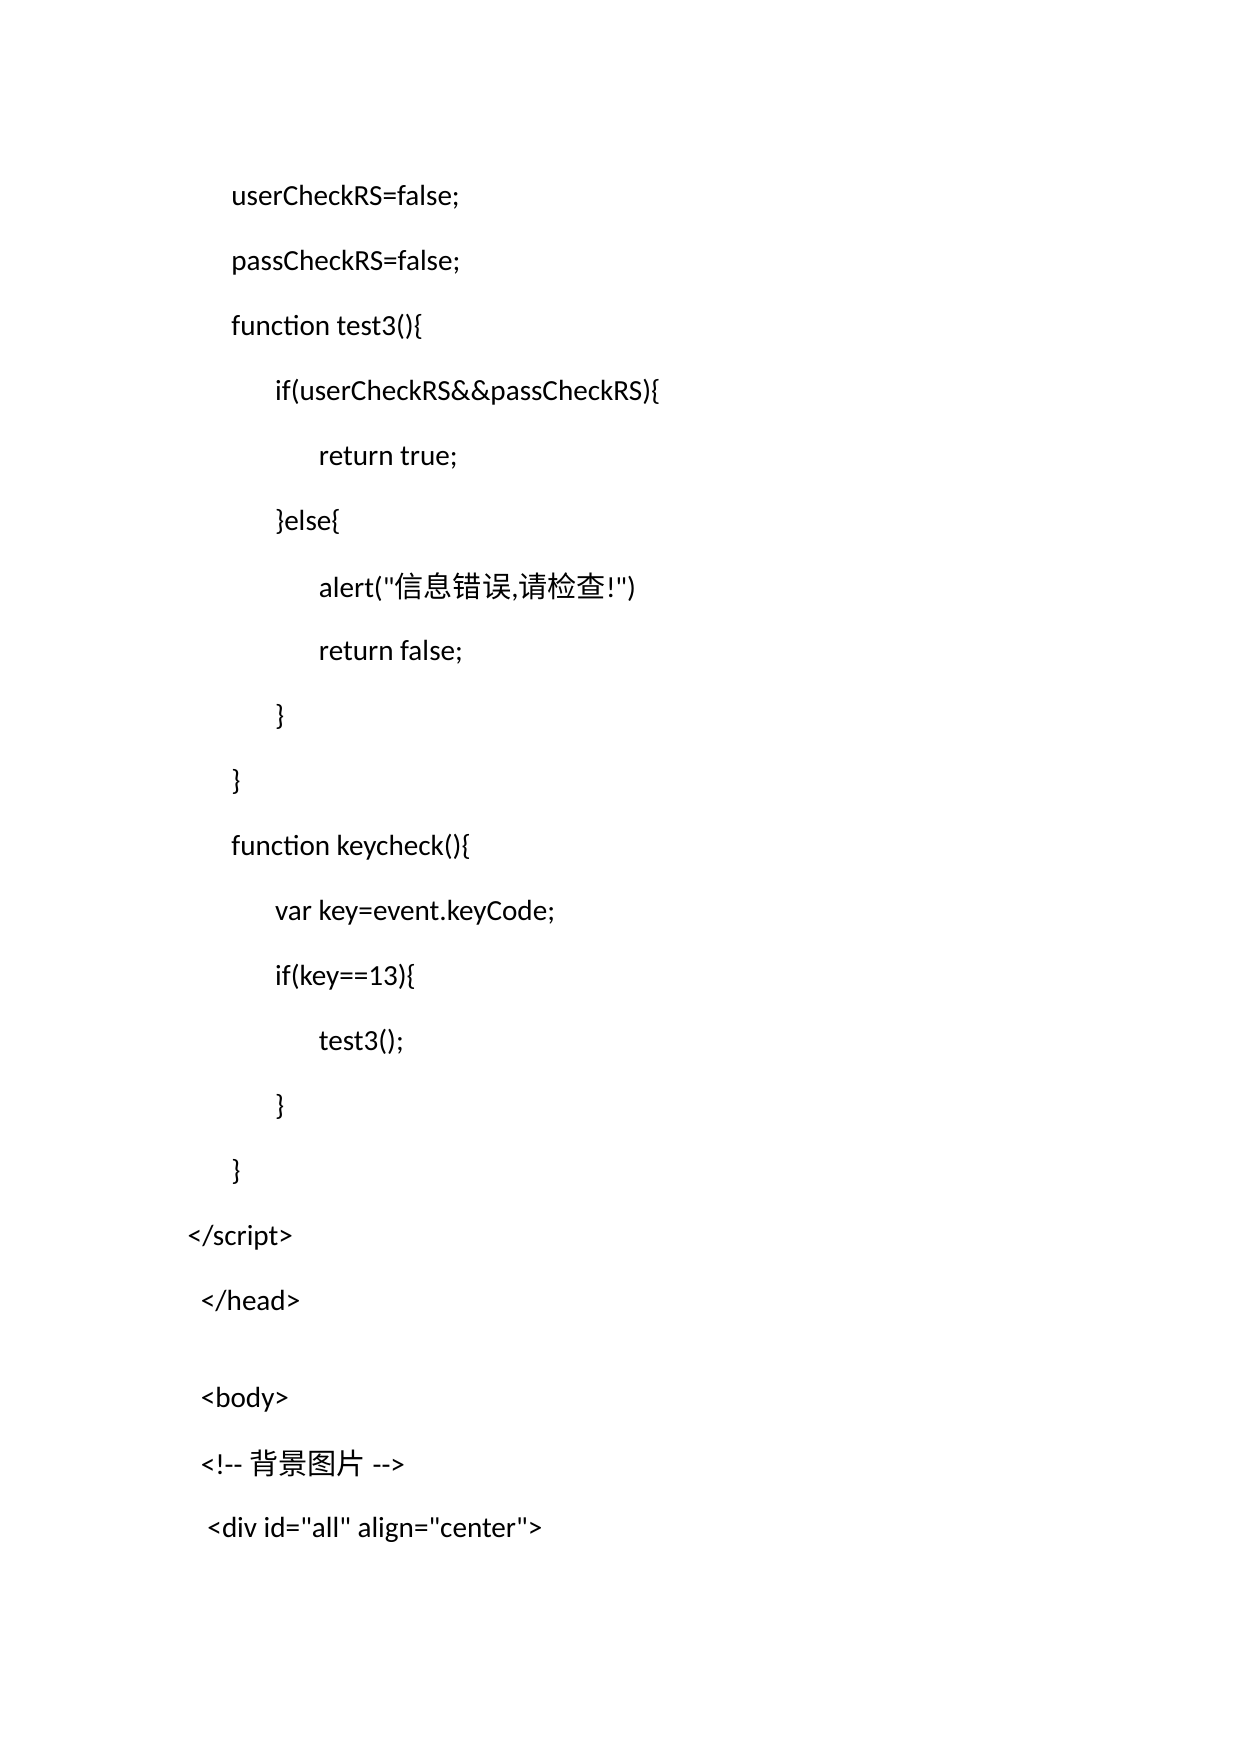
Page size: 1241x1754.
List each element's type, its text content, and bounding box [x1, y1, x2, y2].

text var key=event.keyCode; [187, 877, 1053, 942]
text if(userCheckRS&&passCheckRS){ [187, 357, 1053, 422]
text }else{ [187, 487, 1053, 552]
text function test3(){ [187, 292, 1053, 357]
text <!-- 背景图片 --> [187, 1429, 1053, 1494]
text test3(); [187, 1007, 1053, 1072]
text return true; [187, 422, 1053, 487]
text } [187, 747, 1053, 812]
text } [187, 682, 1053, 747]
text if(key==13){ [187, 942, 1053, 1007]
text <div id="all" align="center"> [187, 1494, 1053, 1559]
text <body> [187, 1364, 1053, 1429]
text function keycheck(){ [187, 812, 1053, 877]
text passCheckRS=false; [187, 227, 1053, 292]
text alert("信息错误,请检查!") [187, 552, 1053, 617]
text return false; [187, 617, 1053, 682]
text } [187, 1137, 1053, 1202]
text } [187, 1072, 1053, 1137]
text userCheckRS=false; [187, 162, 1053, 227]
text </head> [187, 1267, 1053, 1332]
text </script> [187, 1202, 1053, 1267]
